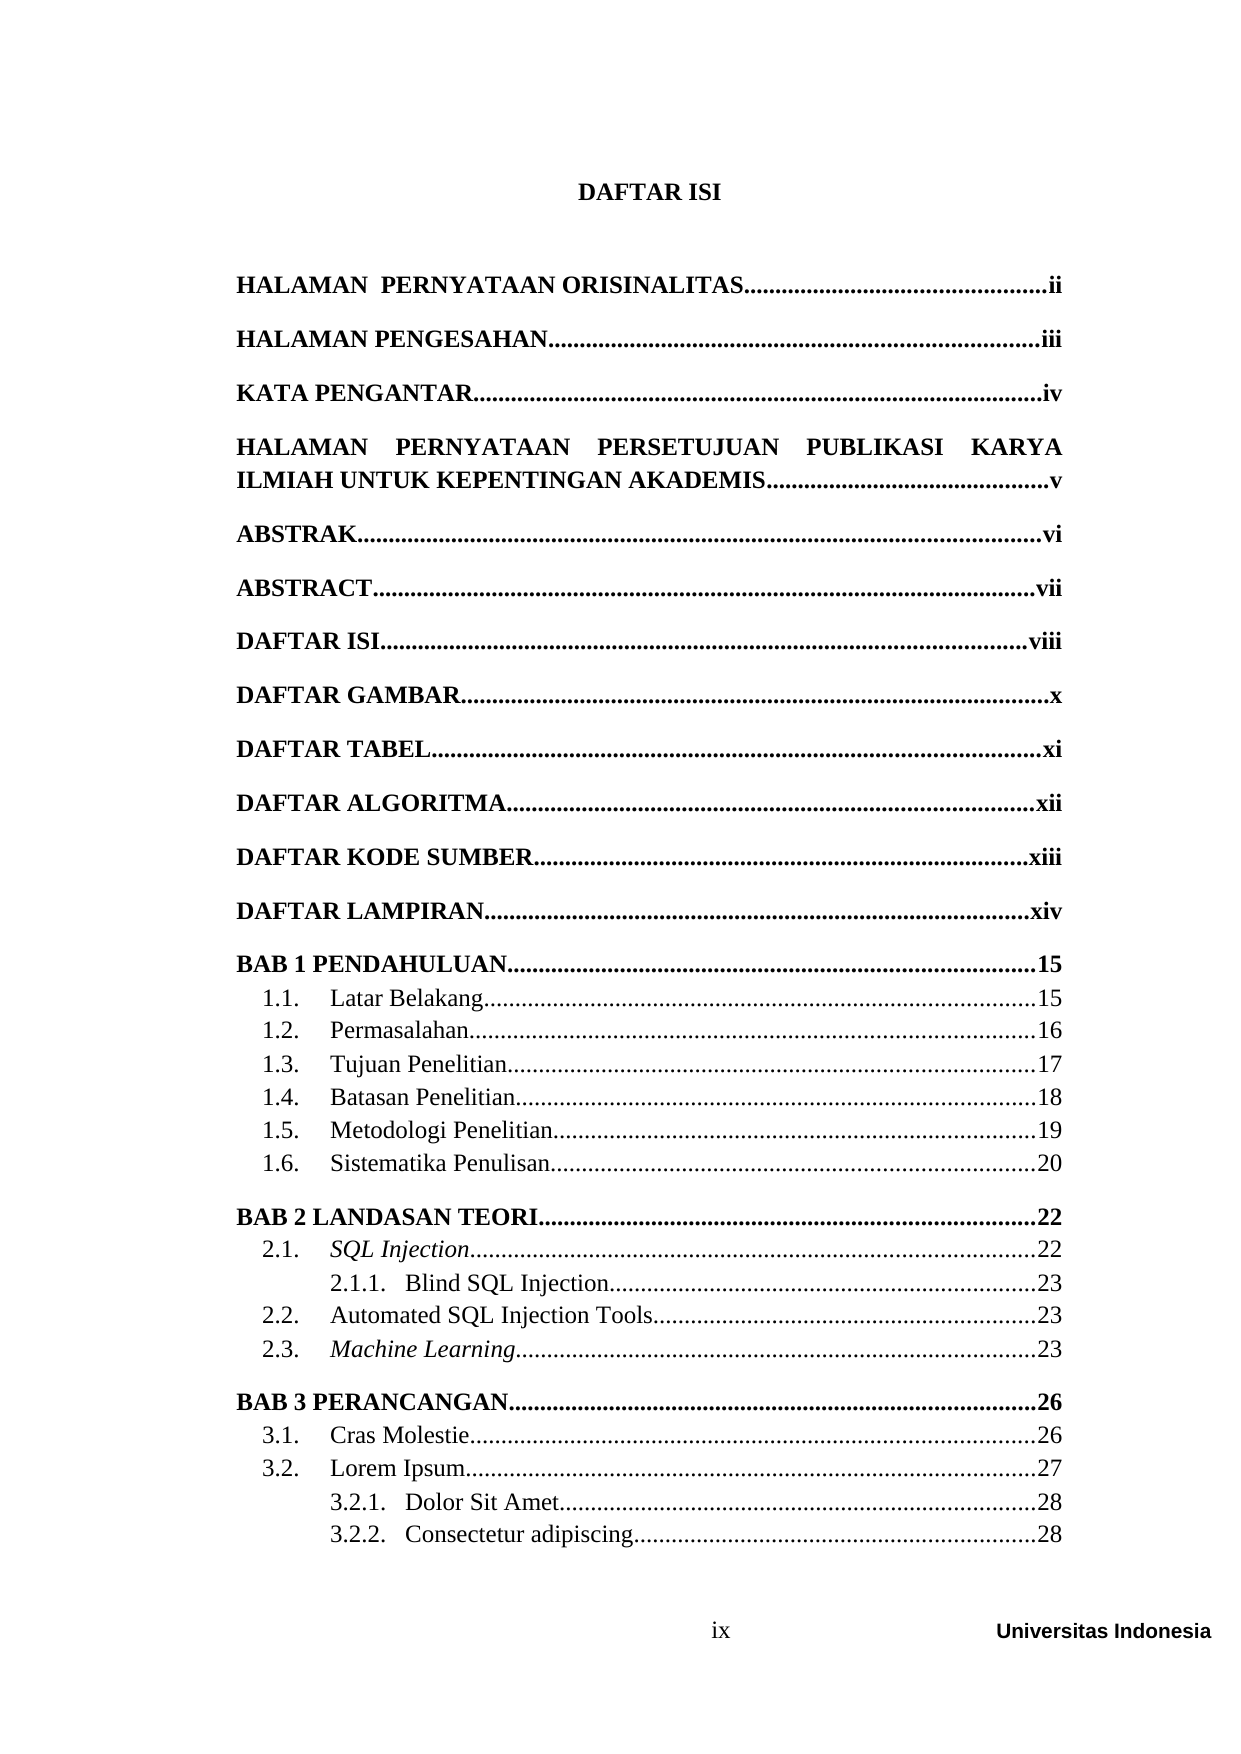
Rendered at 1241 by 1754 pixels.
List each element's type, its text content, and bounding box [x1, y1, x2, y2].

text 2.1.1. Blind SQL Injection 23 [330, 1268, 1063, 1296]
subtitle DAFTAR ISI [236, 177, 1063, 206]
text DAFTAR ALGORITMA xii [236, 788, 1063, 817]
text BAB 3 PERANCANGAN 26 [236, 1387, 1063, 1416]
text BAB 2 LANDASAN TEORI 22 [236, 1202, 1063, 1230]
text DAFTAR LAMPIRAN xiv [236, 896, 1063, 924]
text 2.3. Machine Learning 23 [262, 1334, 1063, 1362]
text HALAMAN PENGESAHAN iii [236, 324, 1063, 353]
text DAFTAR TABEL xi [236, 734, 1063, 763]
text 1.3. Tujuan Penelitian 17 [262, 1049, 1063, 1077]
text 3.2.1. Dolor Sit Amet 28 [330, 1487, 1063, 1515]
text ABSTRACT vii [236, 573, 1063, 601]
text 2.2. Automated SQL Injection Tools 23 [262, 1301, 1063, 1329]
text HALAMAN PERNYATAAN ORISINALITAS ii [236, 270, 1063, 299]
text BAB 1 PENDAHULUAN 15 [236, 949, 1063, 978]
text 3.2. Lorem Ipsum 27 [262, 1453, 1063, 1482]
text 1.1. Latar Belakang 15 [262, 983, 1063, 1011]
text DAFTAR ISI viii [236, 626, 1063, 655]
text 3.2.2. Consectetur adipiscing 28 [330, 1519, 1063, 1548]
text 1.4. Batasan Penelitian 18 [262, 1082, 1063, 1110]
text DAFTAR KODE SUMBER xiii [236, 842, 1063, 871]
text HALAMAN PERNYATAAN PERSETUJUAN PUBLIKASI KARYA ILMIAH UNTUK KEPENTINGAN AKADEMIS v [236, 432, 1063, 494]
text 1.6. Sistematika Penulisan 20 [262, 1148, 1063, 1176]
text DAFTAR GAMBAR x [236, 680, 1063, 709]
text 1.2. Permasalahan 16 [262, 1016, 1063, 1044]
text 3.1. Cras Molestie 26 [262, 1421, 1063, 1449]
text KATA PENGANTAR iv [236, 378, 1063, 407]
text 2.1. SQL Injection 22 [262, 1234, 1063, 1263]
text ABSTRAK vi [236, 519, 1063, 547]
text 1.5. Metodologi Penelitian 19 [262, 1115, 1063, 1143]
